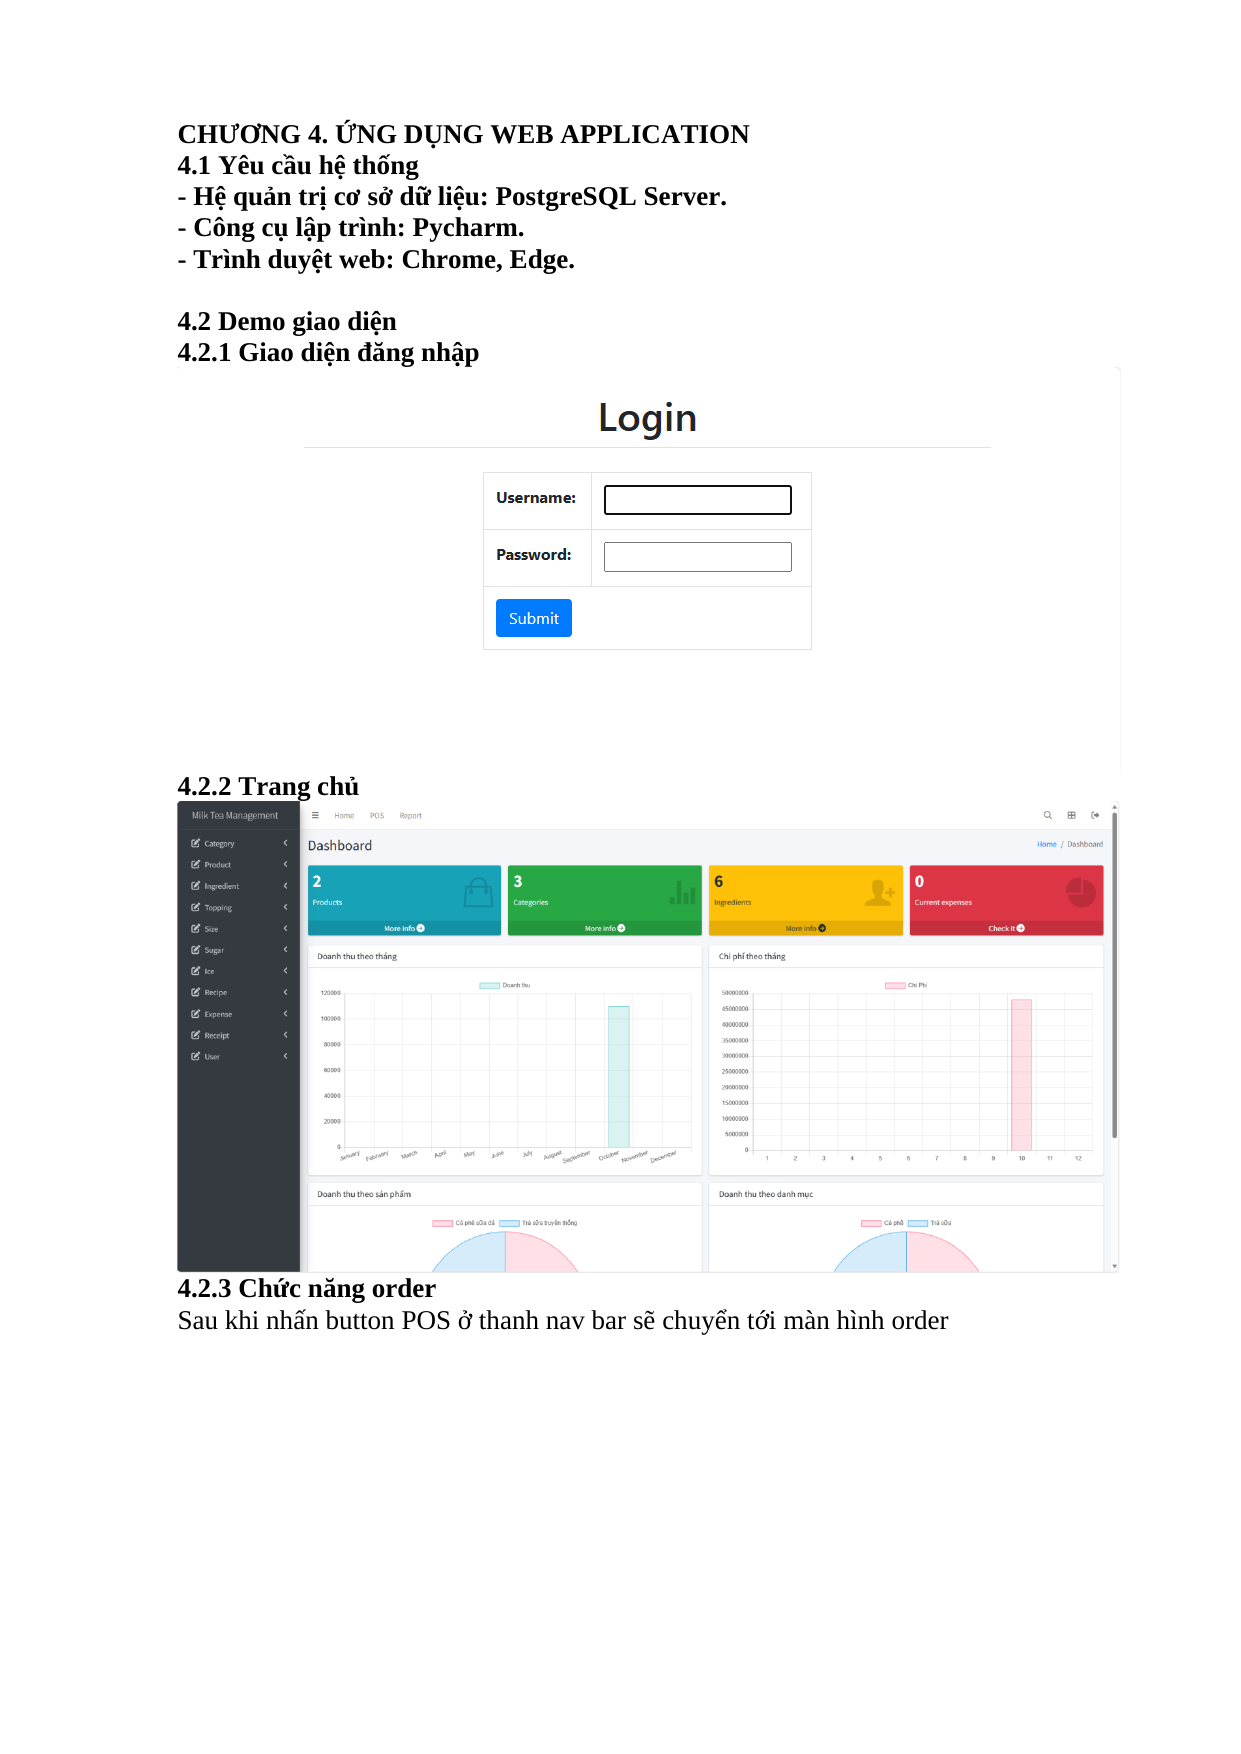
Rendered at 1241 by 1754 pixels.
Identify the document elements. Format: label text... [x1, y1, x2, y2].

list - Hệ quản trị cơ sở dữ liệu: PostgreSQL Server. [177, 180, 1122, 212]
list Trang chủ [177, 770, 1122, 802]
list - Công cụ lập trình: Pycharm. [177, 212, 1122, 243]
list Sau khi nhấn button POS ở thanh nav bar sẽ chuyển tới màn hình order [177, 1304, 1122, 1335]
list - Trình duyệt web: Chrome, Edge. [177, 243, 1122, 274]
text CHƯƠNG 4. ỨNG DỤNG WEB APPLICATION [177, 118, 1122, 149]
picture [177, 367, 1121, 771]
list Demo giao diện [177, 305, 1122, 336]
list Chức năng order [177, 1273, 1122, 1304]
picture [177, 801, 1120, 1273]
list Yêu cầu hệ thống [177, 149, 1122, 180]
list Giao diện đăng nhập [177, 336, 1122, 367]
